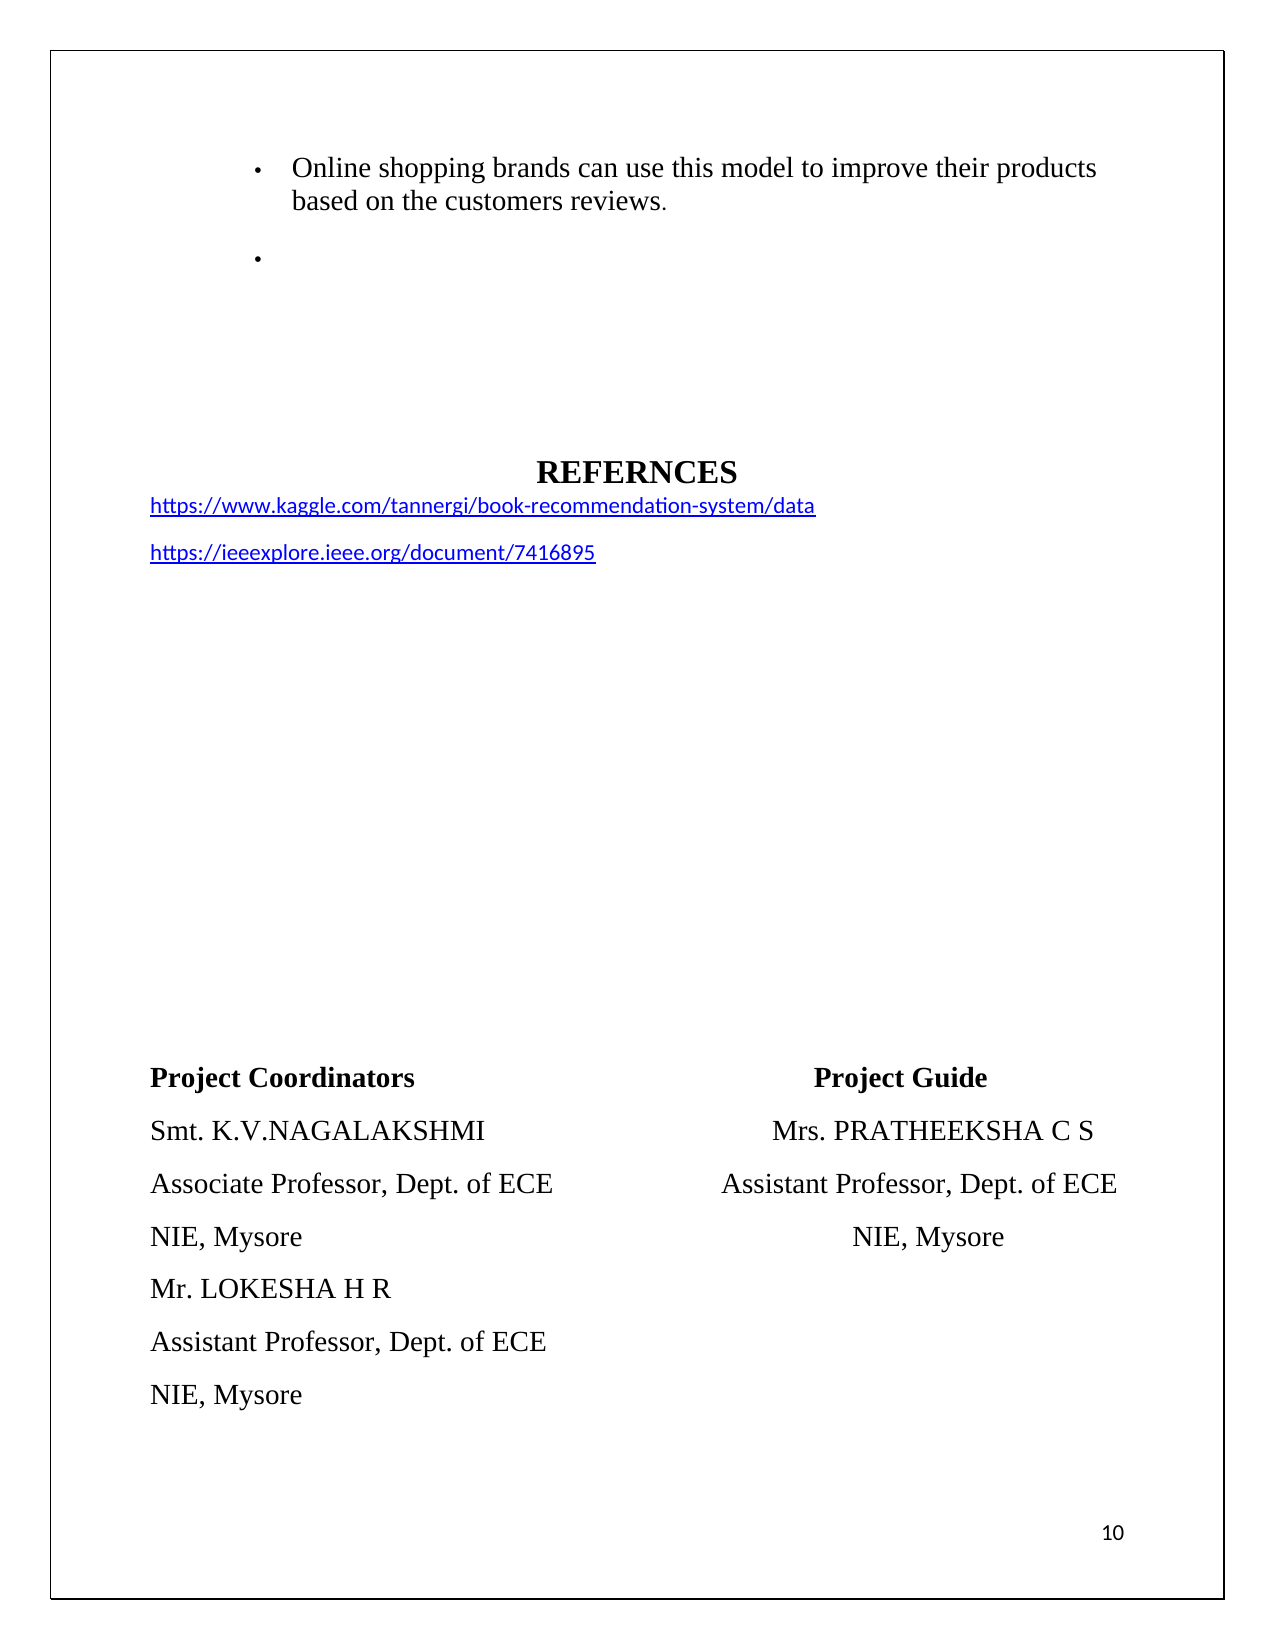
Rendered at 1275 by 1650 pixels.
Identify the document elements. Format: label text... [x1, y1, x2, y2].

text https://ieeexplore.ieee.org/document/7416895 [150, 538, 1124, 566]
text Project Coordinators Project Guide [150, 1060, 1124, 1094]
text Mr. LOKESHA H R [150, 1271, 1124, 1305]
text NIE, Mysore NIE, Mysore [150, 1219, 1124, 1252]
text Assistant Professor, Dept. of ECE [150, 1324, 1124, 1358]
text REFERNCES [150, 453, 1124, 491]
text NIE, Mysore [150, 1377, 1124, 1411]
list Online shopping brands can use this model to improve their products based on the customers reviews. [254, 150, 1124, 217]
text https://www.kaggle.com/tannergi/book-recommendation-system/data [150, 491, 1124, 519]
text Associate Professor, Dept. of ECE Assistant Professor, Dept. of ECE [150, 1166, 1124, 1199]
text Smt. K.V.NAGALAKSHMI Mrs. PRATHEEKSHA C S [150, 1113, 1124, 1147]
